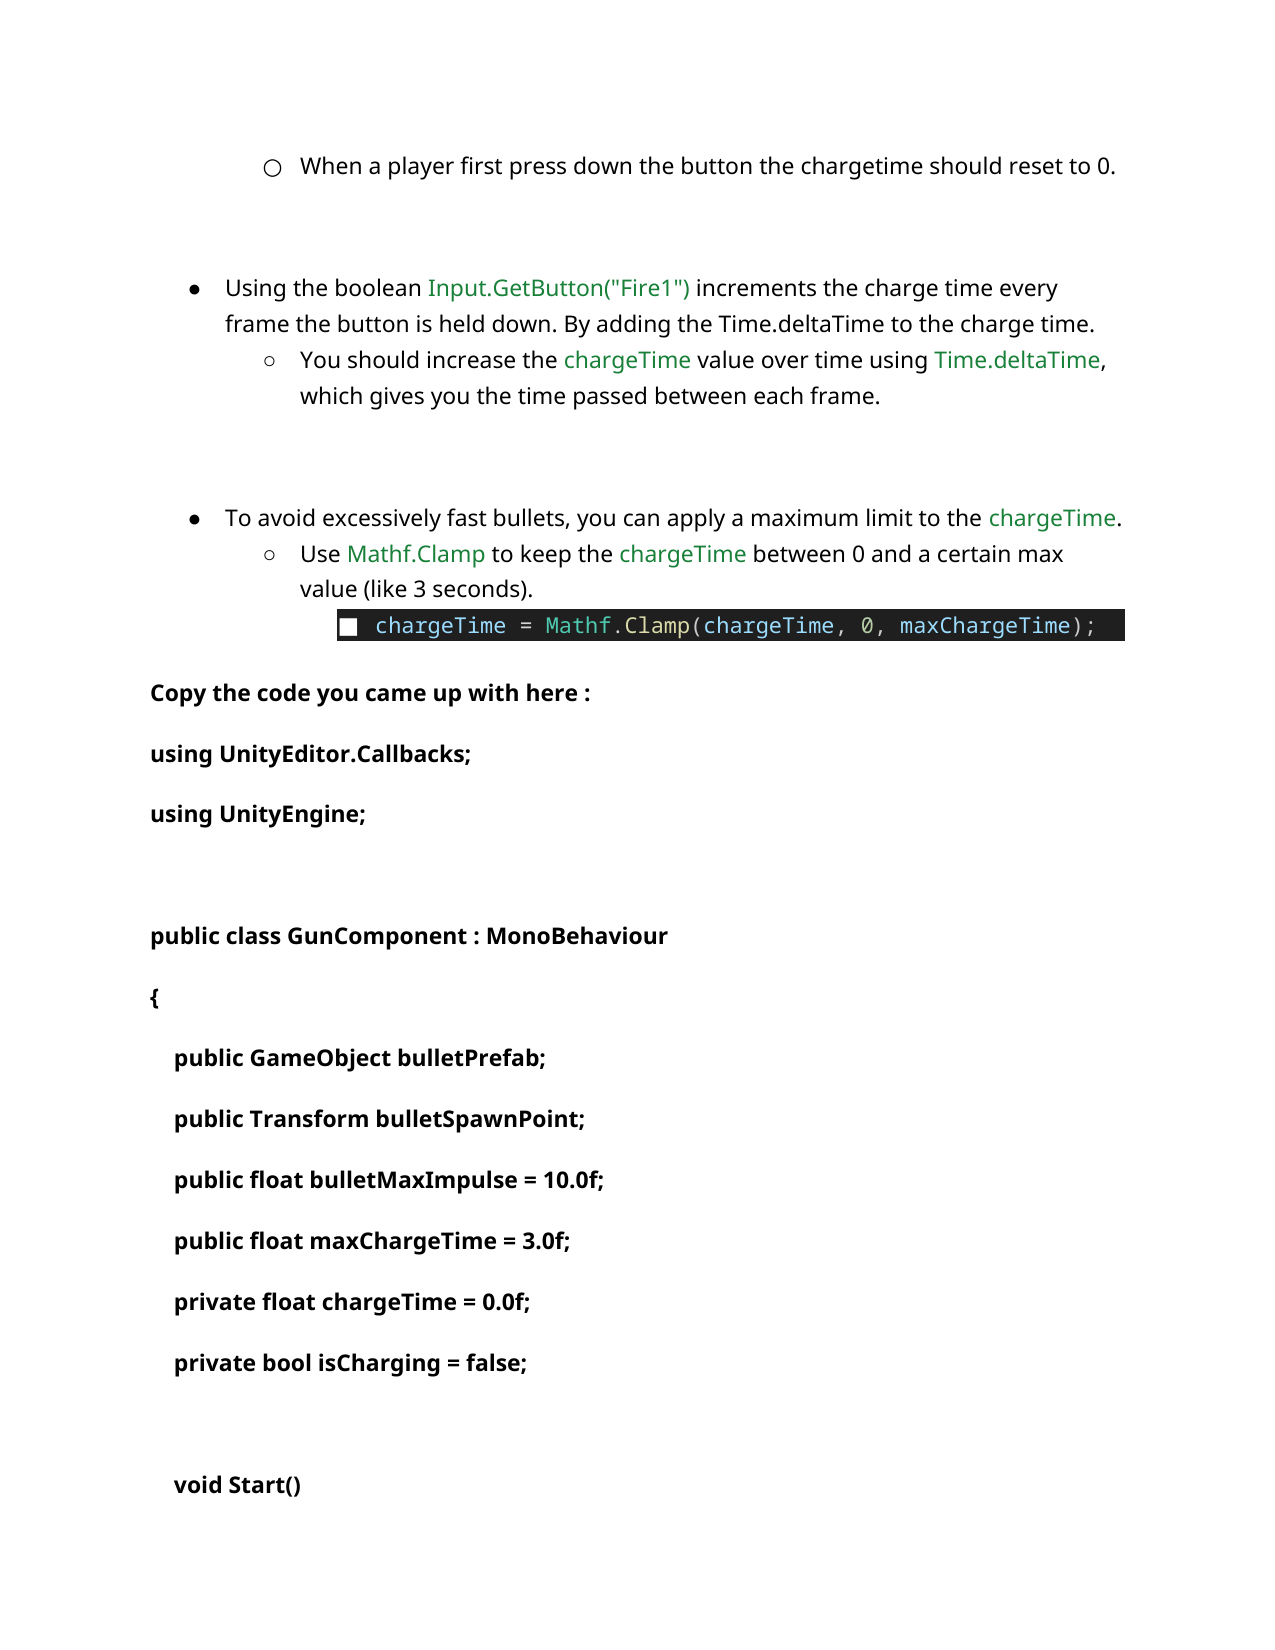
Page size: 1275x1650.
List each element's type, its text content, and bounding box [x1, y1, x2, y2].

list Use Mathf.Clamp to keep the chargeTime between 0 and a certain max value (like 3 seconds). [262, 537, 1125, 605]
text public float bulletMaxImpulse = 10.0f; [150, 1164, 1125, 1195]
text private bool isCharging = false; [150, 1347, 1125, 1378]
text void Start() [150, 1469, 1125, 1500]
text public float maxChargeTime = 3.0f; [150, 1225, 1125, 1256]
list chargeTime = Mathf.Clamp(chargeTime, 0, maxChargeTime); [337, 609, 1125, 641]
text public GameObject bulletPrefab; [150, 1042, 1125, 1073]
list To avoid excessively fast bullets, you can apply a maximum limit to the chargeTime. [187, 502, 1125, 533]
text public Transform bulletSpawnPoint; [150, 1103, 1125, 1134]
text public class GunComponent : MonoBehaviour [150, 920, 1125, 952]
text private float chargeTime = 0.0f; [150, 1286, 1125, 1317]
text using UnityEngine; [150, 798, 1125, 830]
list Using the boolean Input.GetButton("Fire1") increments the charge time every frame the button is held down. By adding the Time.deltaTime to the charge time. [187, 272, 1125, 339]
text Copy the code you came up with here : [150, 677, 1125, 708]
list When a player first press down the button the chargetime should reset to 0. [262, 150, 1125, 181]
text using UnityEditor.Callbacks; [150, 737, 1125, 769]
list You should increase the chargeTime value over time using Time.deltaTime, which gives you the time passed between each frame. [262, 344, 1125, 411]
text { [150, 981, 1125, 1012]
